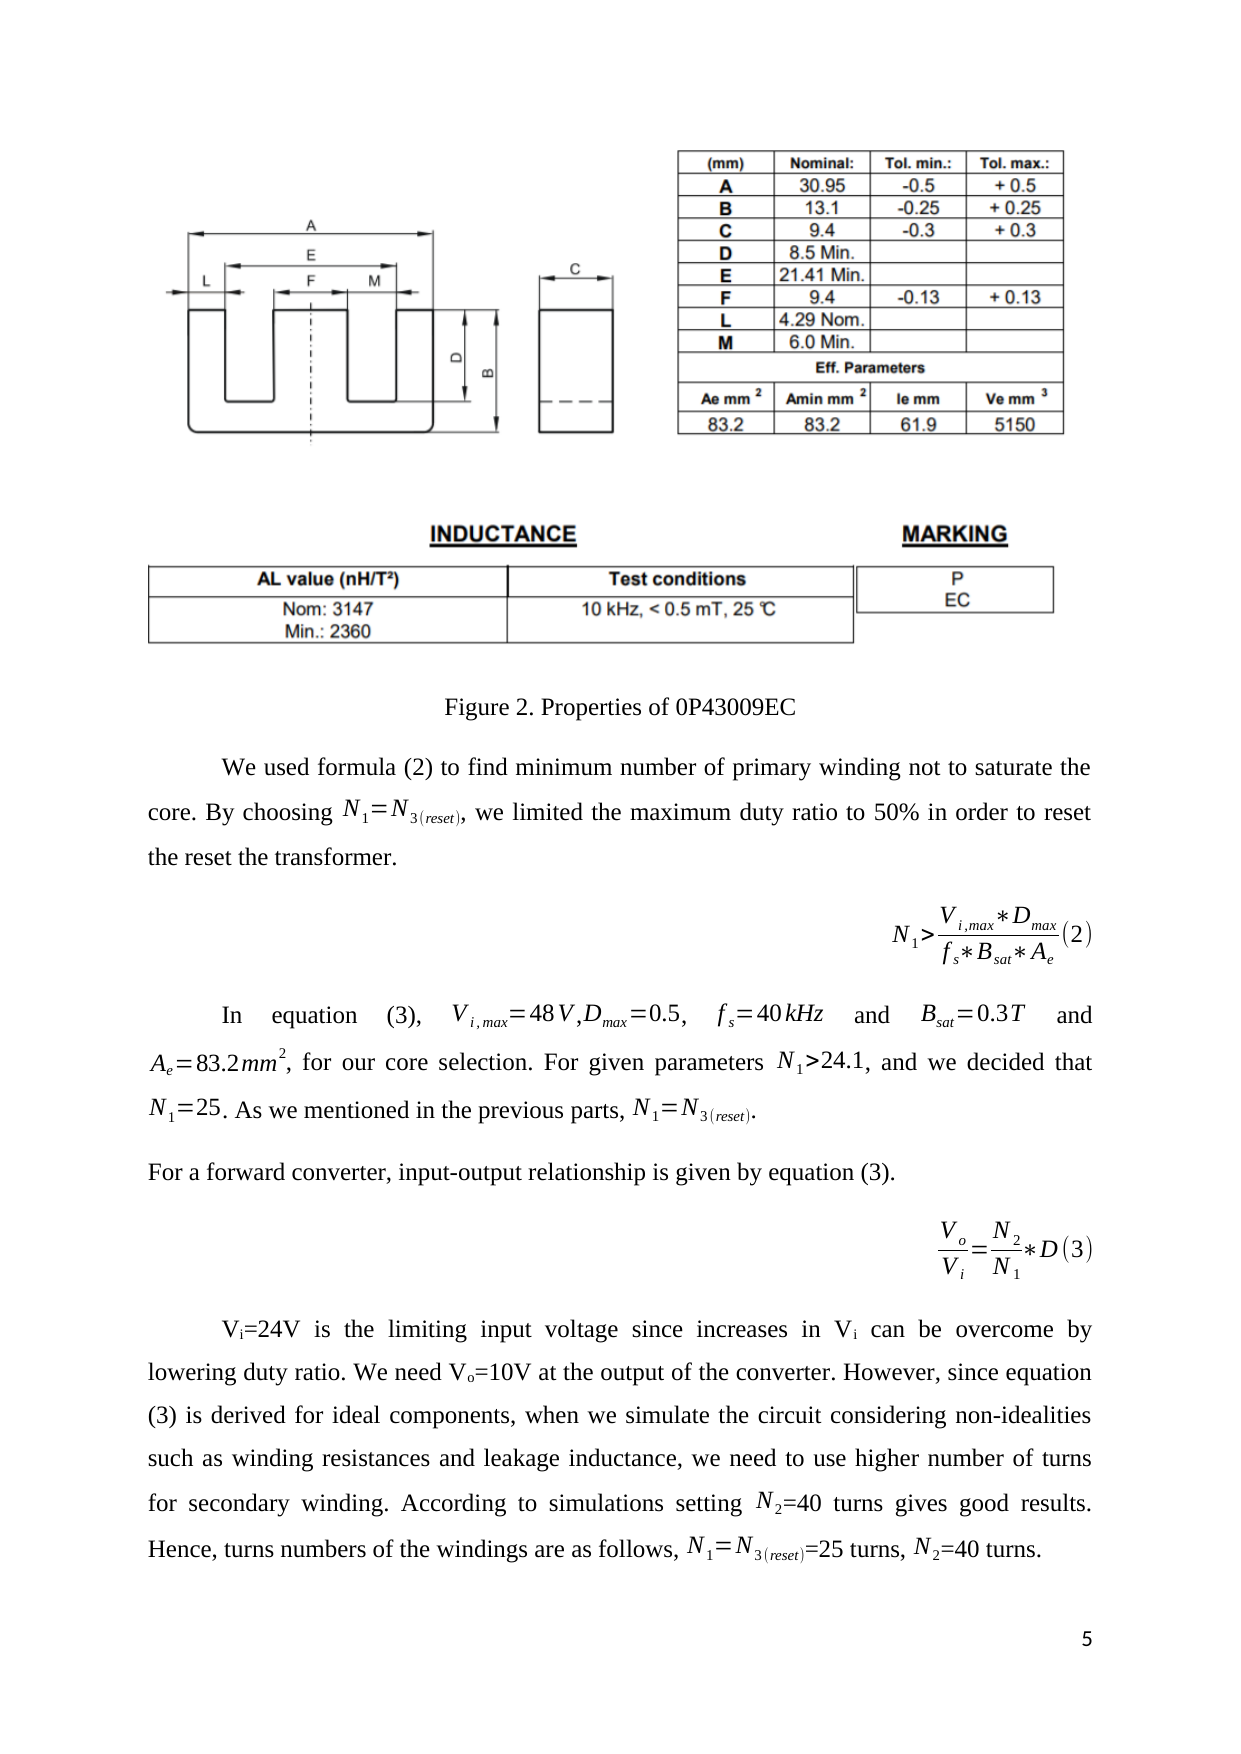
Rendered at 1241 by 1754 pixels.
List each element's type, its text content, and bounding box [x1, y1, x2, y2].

text We used formula (2) to find minimum number of primary winding not to saturate the core. By choosing , we limited the maximum duty ratio to 50% in order to reset the reset the transformer. [148, 752, 1093, 871]
text Figure 2. Properties of 0P43009EC [148, 692, 1093, 721]
text For a forward converter, input-output relationship is given by equation (3). [148, 1157, 1093, 1186]
text Vi=24V is the limiting input voltage since increases in Vi can be overcome by lowering duty ratio. We need Vo=10V at the output of the converter. However, since equation (3) is derived for ideal components, when we simulate the circuit considering non-idealities such as winding resistances and leakage inductance, we need to use higher number of turns for secondary winding. According to simulations setting =40 turns gives good results. Hence, turns numbers of the windings are as follows, =25 turns, =40 turns. [148, 1314, 1093, 1565]
text In equation (3), ,, and and , for our core selection. For given parameters , and we decided that . As we mentioned in the previous parts, . [148, 999, 1093, 1126]
picture [147, 147, 1093, 653]
